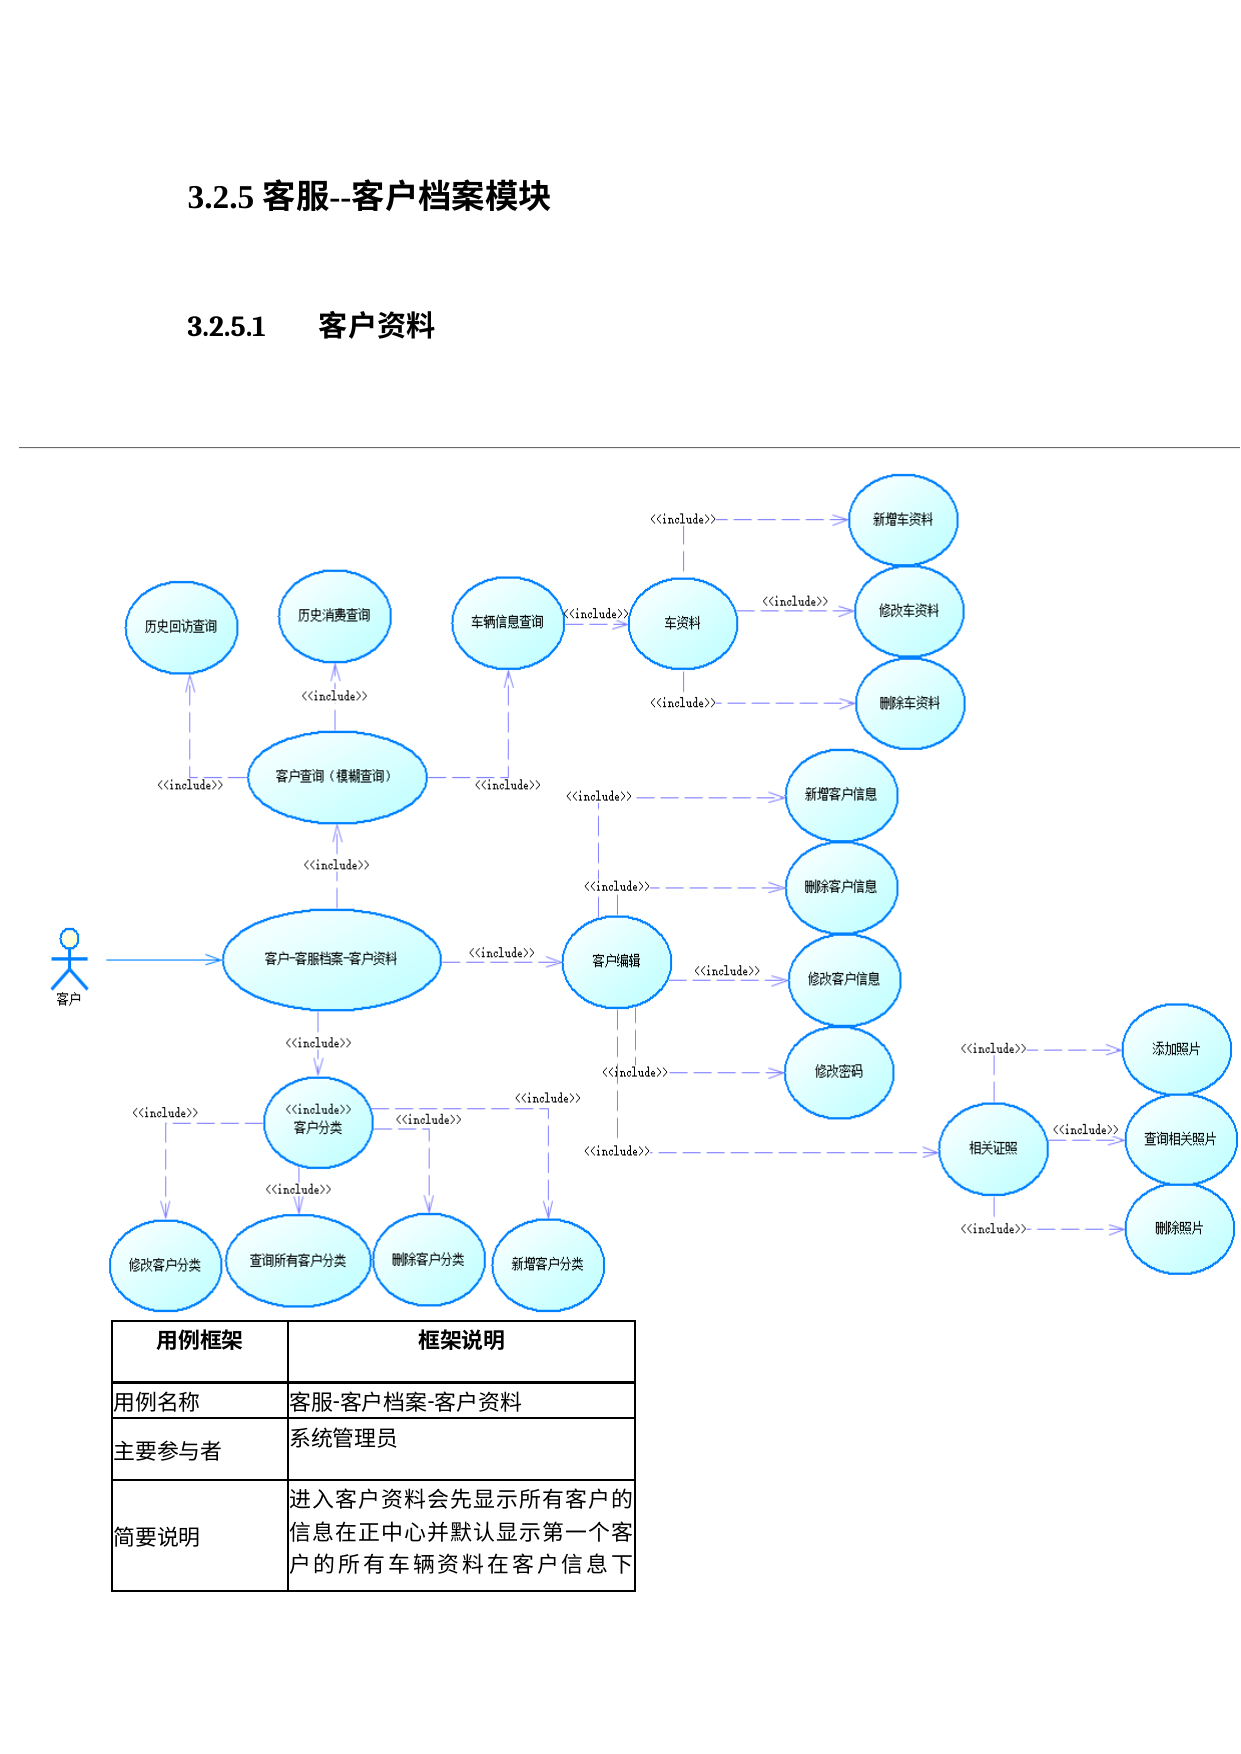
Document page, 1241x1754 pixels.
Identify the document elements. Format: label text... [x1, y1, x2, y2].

table_cell 系统管理员 [289, 1419, 634, 1479]
table_cell 用例名称 [113, 1384, 287, 1417]
subtitle 3.2.5 客服--客户档案模块 [187, 162, 1053, 227]
picture [19, 447, 1240, 1320]
table_cell 主要参与者 [113, 1419, 287, 1479]
table_header 框架说明 [289, 1322, 634, 1381]
table_cell 简要说明 [113, 1481, 287, 1590]
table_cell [289, 1481, 634, 1590]
table_cell 客服-客户档案-客户资料 [289, 1384, 634, 1417]
table_header 用例框架 [113, 1322, 287, 1381]
subtitle 3.2.5.1 客户资料 [187, 291, 1053, 356]
